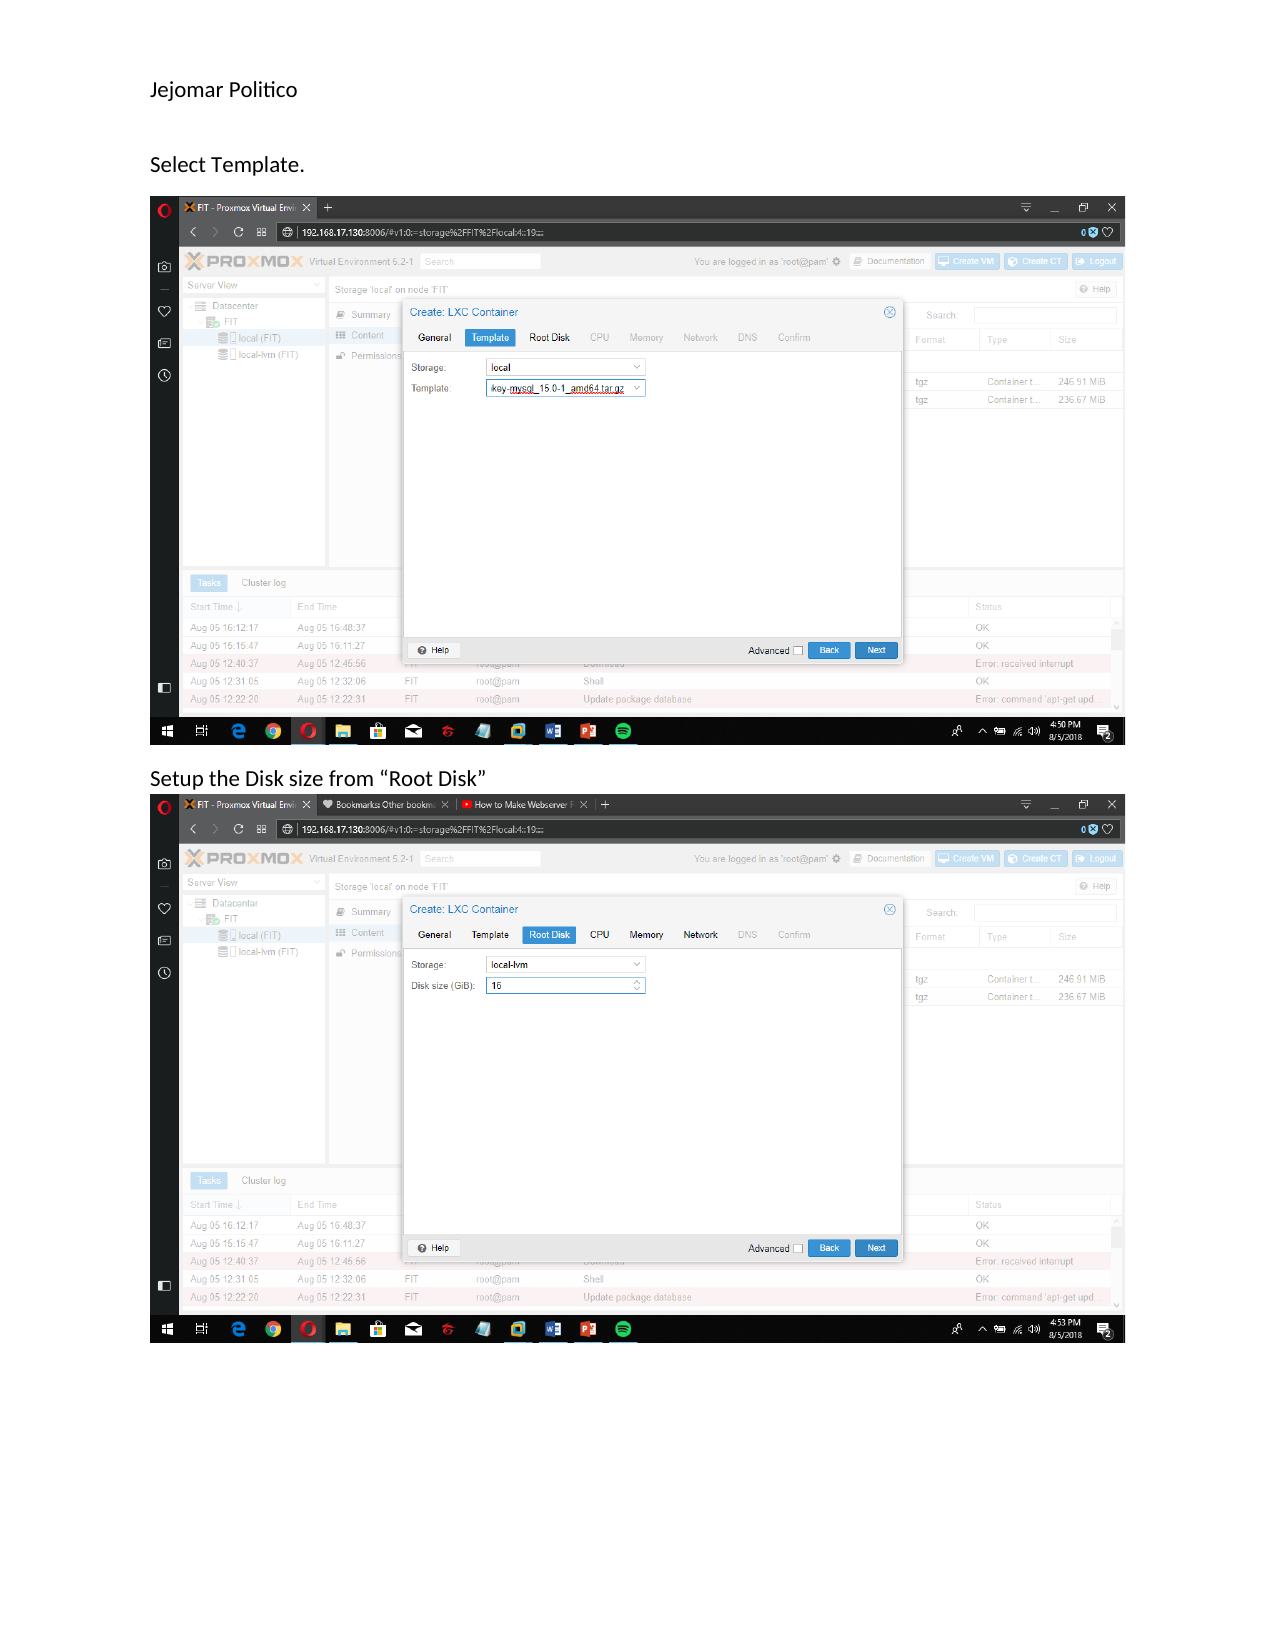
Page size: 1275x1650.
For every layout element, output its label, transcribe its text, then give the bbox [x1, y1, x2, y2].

text Setup the Disk size from “Root Disk” [150, 764, 1125, 794]
picture [150, 196, 1125, 745]
picture [150, 794, 1125, 1343]
text Select Template. [150, 150, 1125, 178]
